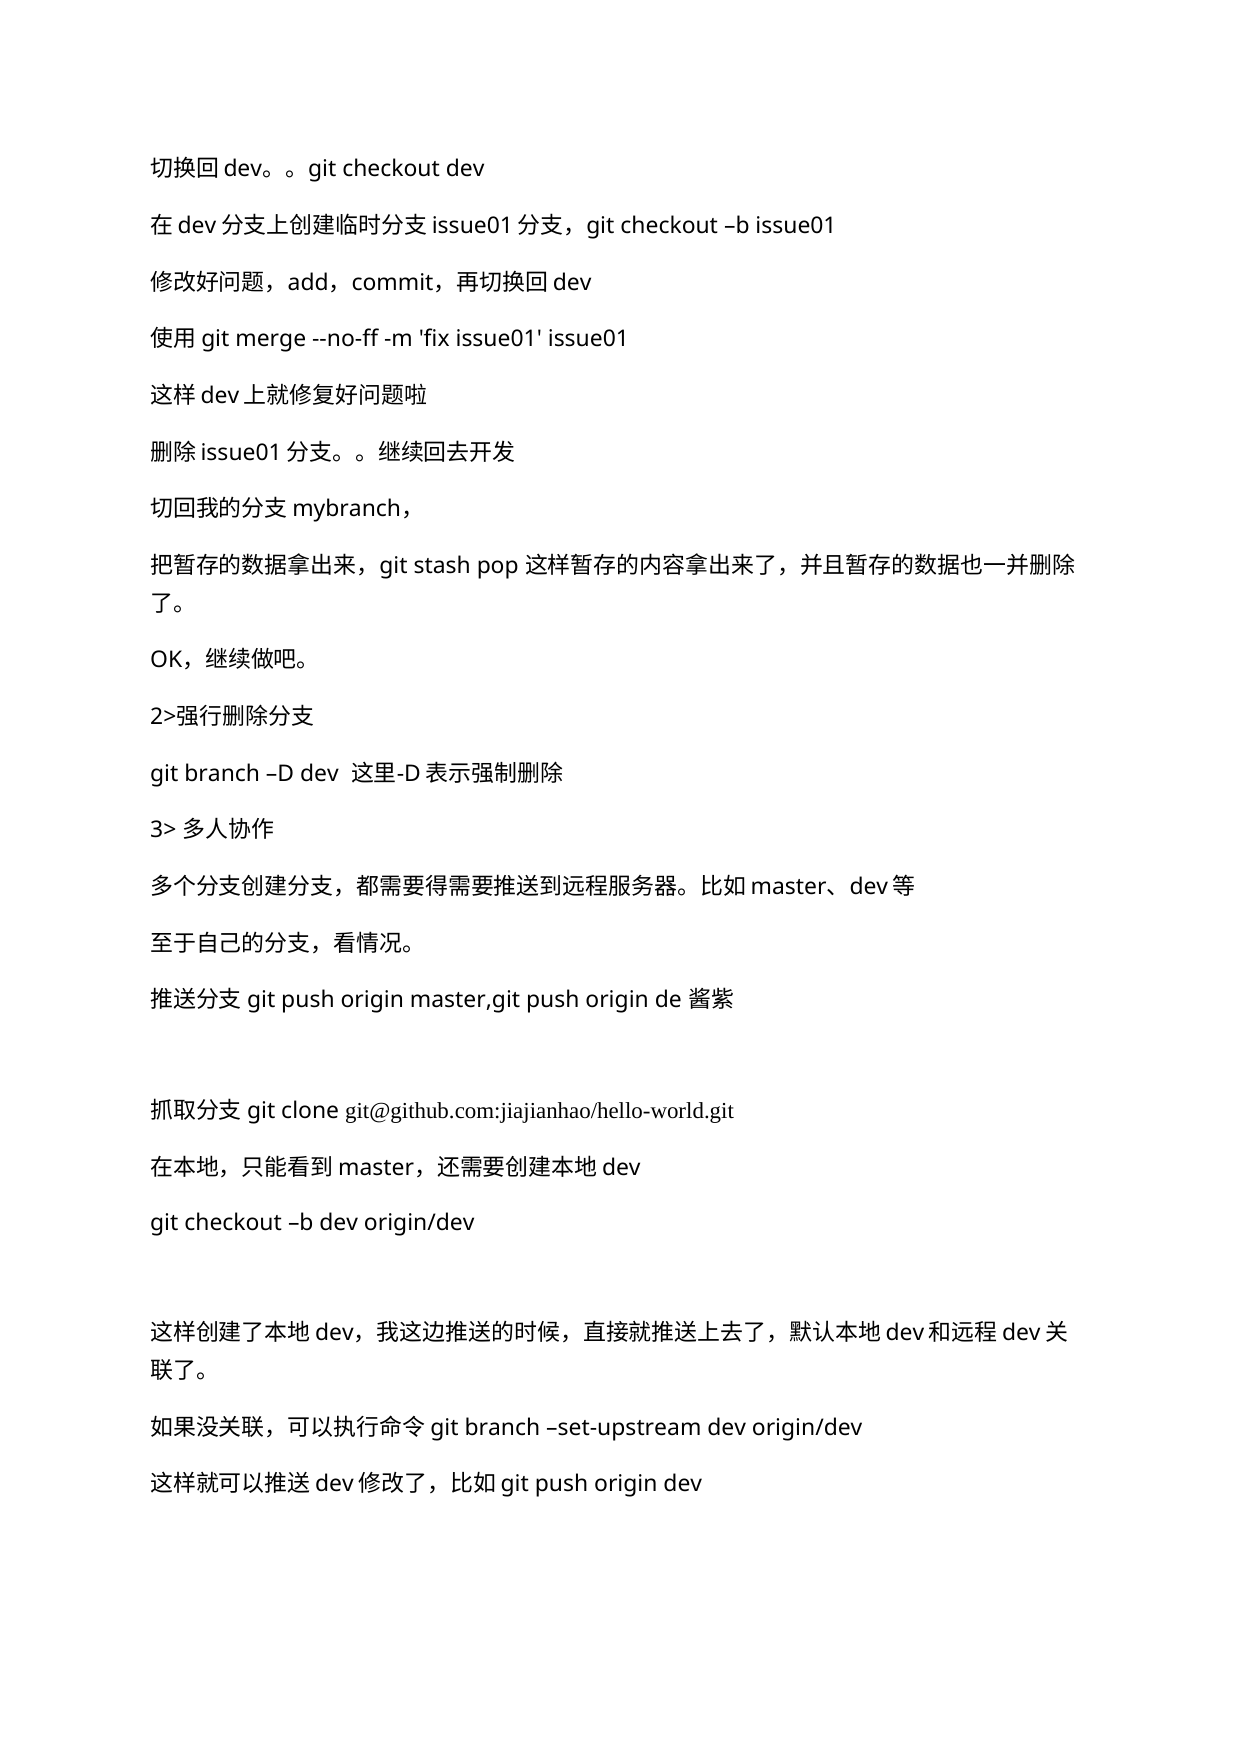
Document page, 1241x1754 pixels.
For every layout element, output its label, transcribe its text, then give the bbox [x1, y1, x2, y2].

text 把暂存的数据拿出来，git stash pop 这样暂存的内容拿出来了，并且暂存的数据也一并删除了。 [150, 547, 1090, 618]
text 至于自己的分支，看情况。 [150, 924, 1090, 958]
text git checkout –b dev origin/dev [150, 1205, 1090, 1237]
text 如果没关联，可以执行命令 git branch –set-upstream dev origin/dev [150, 1409, 1090, 1442]
text 推送分支 git push origin master,git push origin de 酱紫 [150, 981, 1090, 1014]
text 3> 多人协作 [150, 811, 1090, 844]
text 抓取分支 git clone git@github.com:jiajianhao/hello-world.git [150, 1092, 1090, 1125]
text 在本地，只能看到master，还需要创建本地dev [150, 1149, 1090, 1182]
text 切换回dev。。git checkout dev [150, 150, 1090, 183]
text 使用 git merge --no-ff -m 'fix issue01' issue01 [150, 320, 1090, 353]
text 这样就可以推送dev修改了，比如git push origin dev [150, 1465, 1090, 1499]
text 切回我的分支mybranch， [150, 490, 1090, 523]
text 在dev分支上创建临时分支issue01分支，git checkout –b issue01 [150, 207, 1090, 240]
text 这样dev上就修复好问题啦 [150, 377, 1090, 410]
text git branch –D dev 这里-D表示强制删除 [150, 754, 1090, 788]
text OK，继续做吧。 [150, 641, 1090, 674]
text 2>强行删除分支 [150, 698, 1090, 731]
text 多个分支创建分支，都需要得需要推送到远程服务器。比如master、dev等 [150, 868, 1090, 901]
text 删除issue01分支。。继续回去开发 [150, 433, 1090, 467]
text 修改好问题，add，commit，再切换回dev [150, 263, 1090, 297]
text 这样创建了本地dev，我这边推送的时候，直接就推送上去了，默认本地dev和远程dev关联了。 [150, 1314, 1090, 1385]
